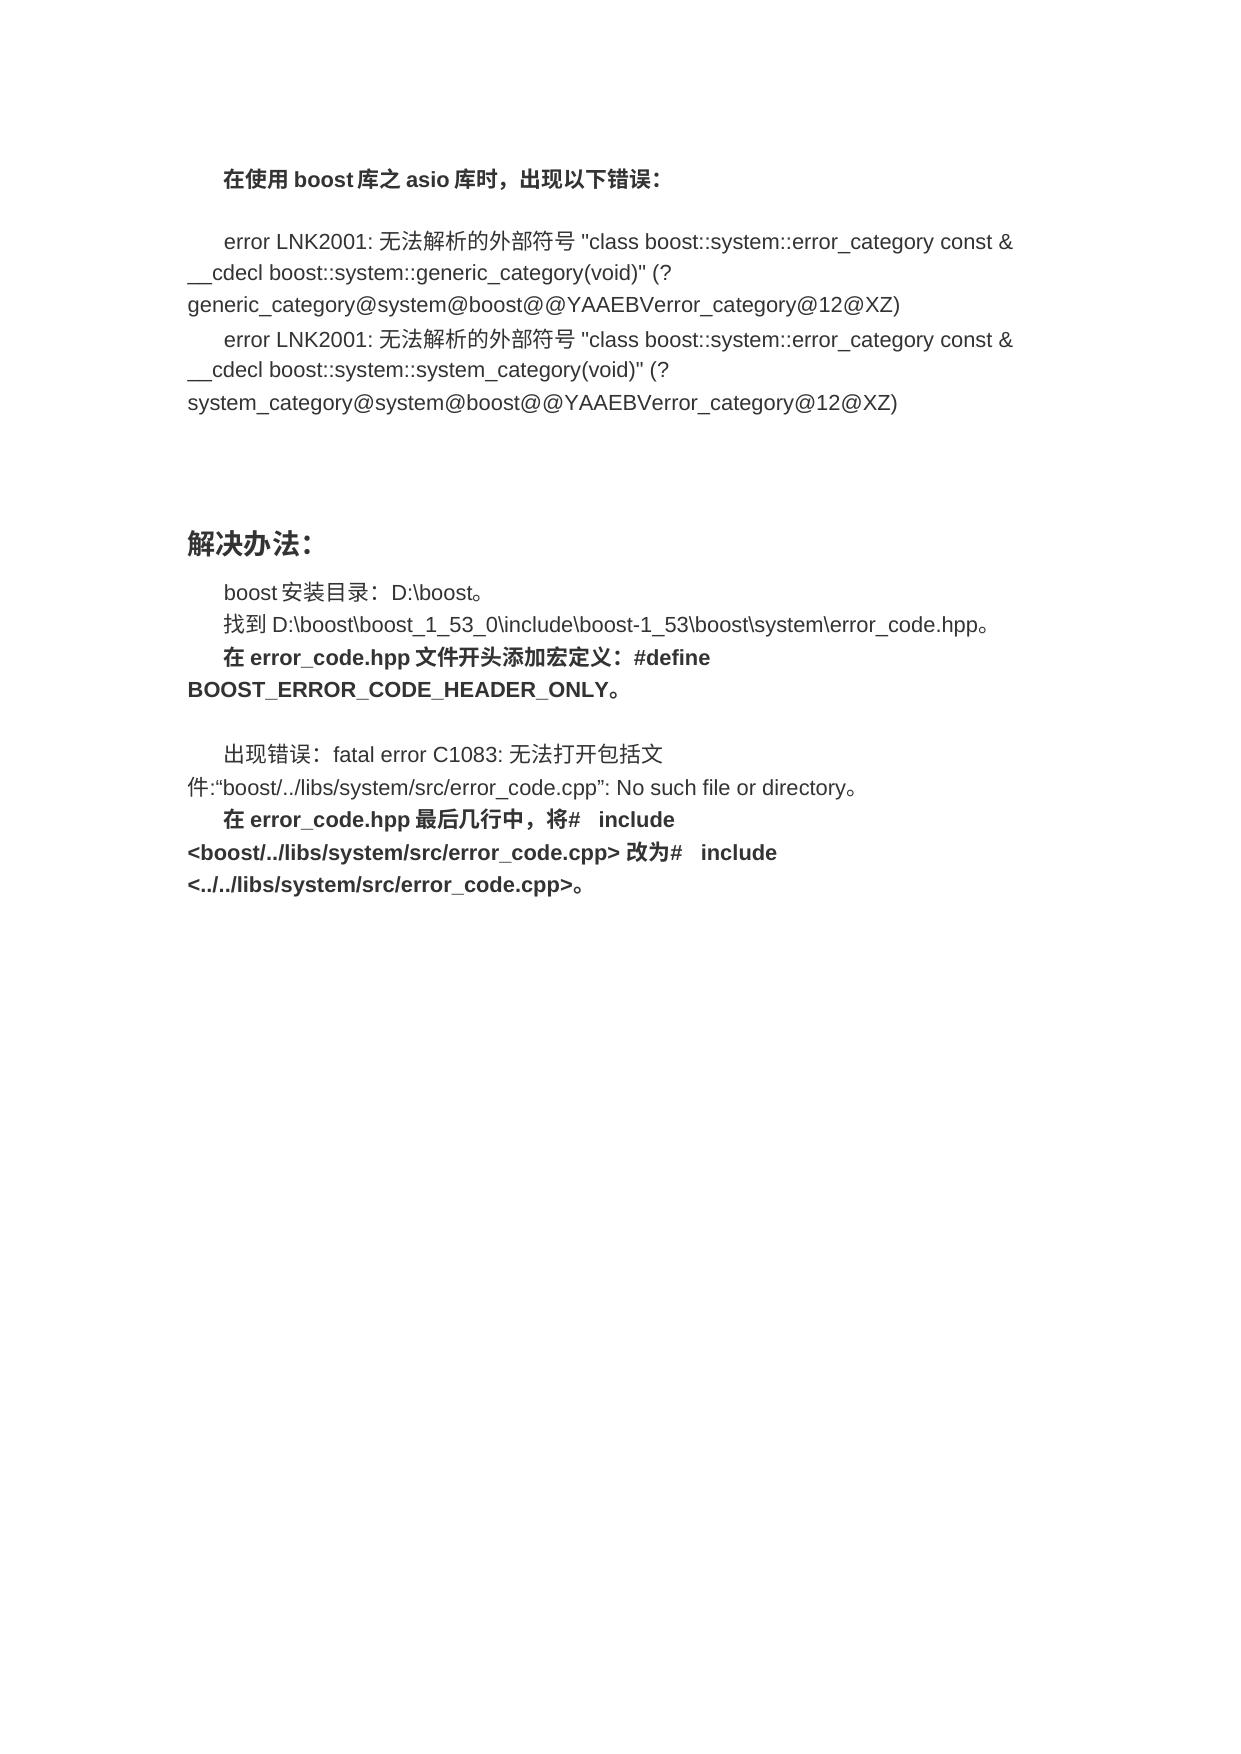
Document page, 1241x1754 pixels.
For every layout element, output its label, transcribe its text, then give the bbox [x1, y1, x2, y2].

text 解决办法： boost安装目录：D:\boost。 找到D:\boost\boost_1_53_0\include\boost-1_53\boost\system\error_code.hpp。 在error_code.hpp文件开头添加宏定义：#define BOOST_ERROR_CODE_HEADER_ONLY。 出现错误：fatal error C1083: 无法打开包括文件:“boost/../libs/system/src/error_code.cpp”: No such file or directory。 在error_code.hpp最后几行中，将# include <boost/../libs/system/src/error_code.cpp> 改为# include <../../libs/system/src/error_code.cpp>。 [187, 509, 1053, 899]
text 在使用boost库之asio库时，出现以下错误： [187, 162, 1053, 194]
text error LNK2001: 无法解析的外部符号 "class boost::system::error_category const & __cdecl boost::system::generic_category(void)" (?generic_category@system@boost@@YAAEBVerror_category@12@XZ) error LNK2001: 无法解析的外部符号 "class boost::system::error_category const & __cdecl boost::system::system_category(void)" (?system_category@system@boost@@YAAEBVerror_category@12@XZ) [187, 224, 1053, 419]
